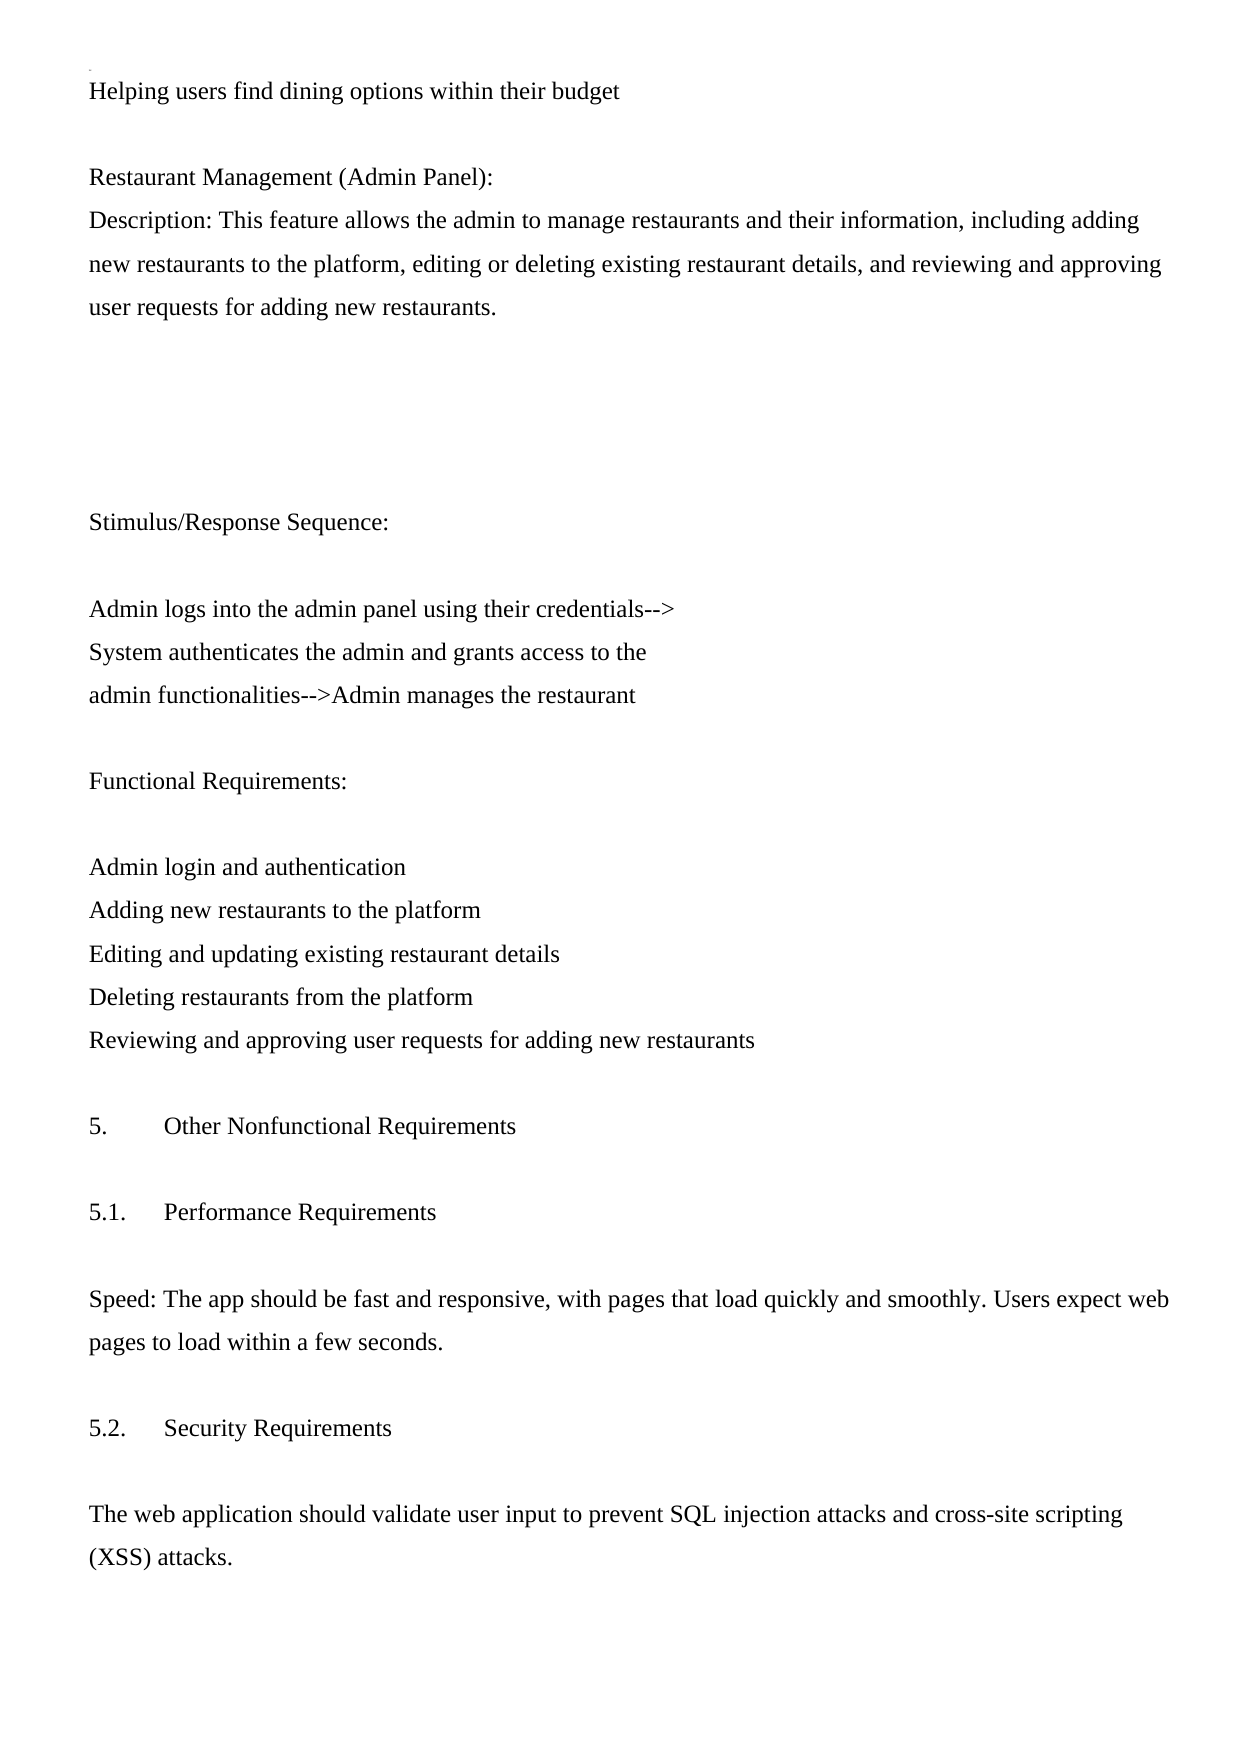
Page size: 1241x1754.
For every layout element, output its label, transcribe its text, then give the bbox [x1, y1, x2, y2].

text Editing and updating existing restaurant details [89, 939, 1181, 967]
text Speed: The app should be fast and responsive, with pages that load quickly and smoothly. Users expect web pages to load within a few seconds. [89, 1284, 1181, 1356]
text 5.2. Security Requirements [89, 1413, 1181, 1442]
text Admin login and authentication [89, 852, 1181, 881]
text 5. Other Nonfunctional Requirements [89, 1111, 1181, 1140]
text 5.1. Performance Requirements [89, 1197, 1181, 1226]
text Functional Requirements: [89, 766, 1181, 795]
text Stimulus/Response Sequence: [89, 507, 1181, 536]
text Admin logs into the admin panel using their credentials--> [89, 594, 1181, 622]
text admin functionalities-->Admin manages the restaurant [89, 680, 1181, 709]
text System authenticates the admin and grants access to the [89, 637, 1181, 666]
text The web application should validate user input to prevent SQL injection attacks and cross-site scripting (XSS) attacks. [89, 1499, 1181, 1571]
text Restaurant Management (Admin Panel): [89, 162, 1181, 191]
text Adding new restaurants to the platform [89, 896, 1181, 924]
text Deleting restaurants from the platform [89, 982, 1181, 1011]
text Helping users find dining options within their budget [89, 76, 1181, 105]
text Description: This feature allows the admin to manage restaurants and their information, including adding new restaurants to the platform, editing or deleting existing restaurant details, and reviewing and approving user requests for adding new restaurants. [89, 206, 1181, 321]
text Reviewing and approving user requests for adding new restaurants [89, 1025, 1181, 1054]
